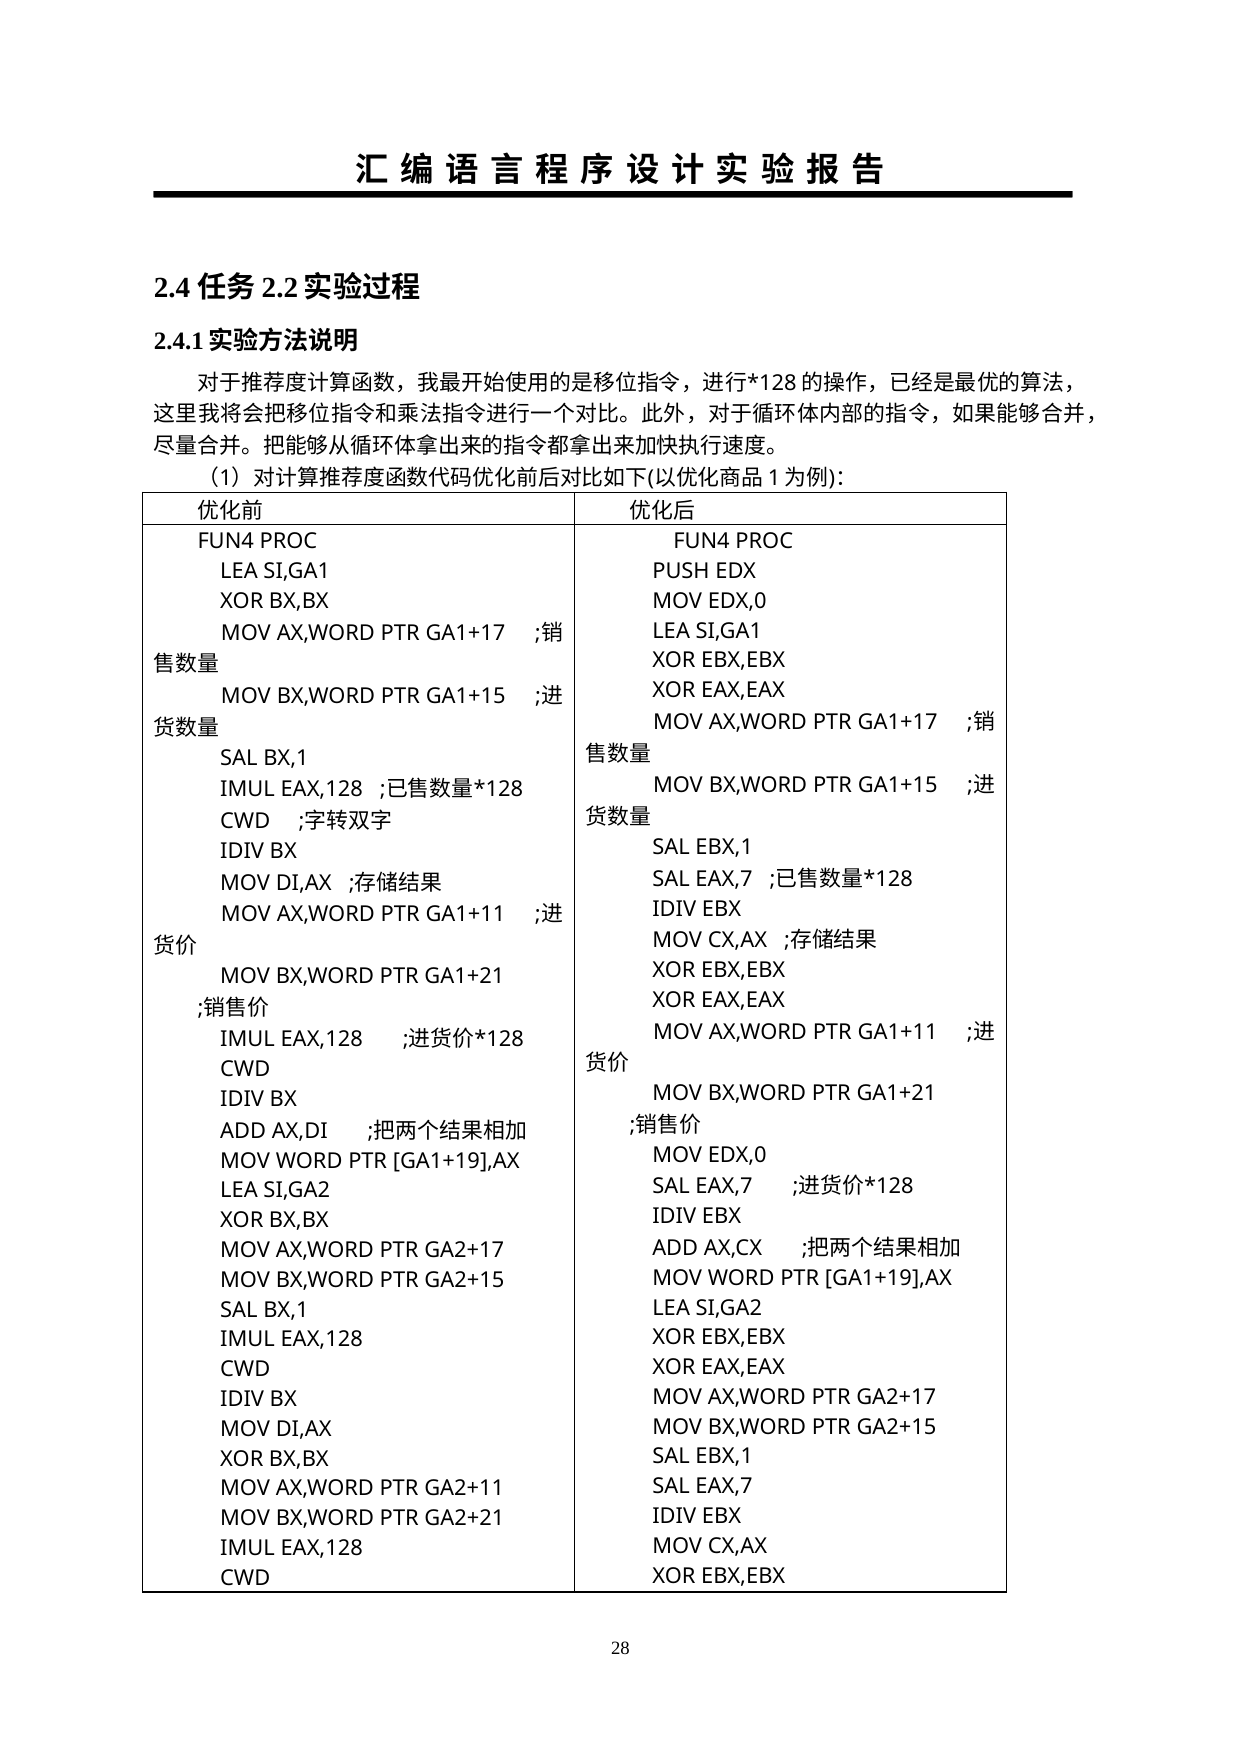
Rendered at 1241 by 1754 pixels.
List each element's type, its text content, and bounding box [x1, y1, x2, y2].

text 对于推荐度计算函数，我最开始使用的是移位指令，进行*128的操作，已经是最优的算法，这里我将会把移位指令和乘法指令进行一个对比。此外，对于循环体内部的指令，如果能够合并，尽量合并。把能够从循环体拿出来的指令都拿出来加快执行速度。 [153, 365, 1087, 460]
table_header 优化前 [143, 493, 574, 524]
subtitle 2.4 任务2.2实验过程 [153, 263, 1087, 306]
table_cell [575, 525, 1006, 1591]
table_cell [143, 525, 574, 1591]
subtitle 2.4.1实验方法说明 [153, 320, 1087, 356]
text （1）对计算推荐度函数代码优化前后对比如下(以优化商品1为例)： [153, 460, 1087, 492]
table_header 优化后 [575, 493, 1006, 524]
